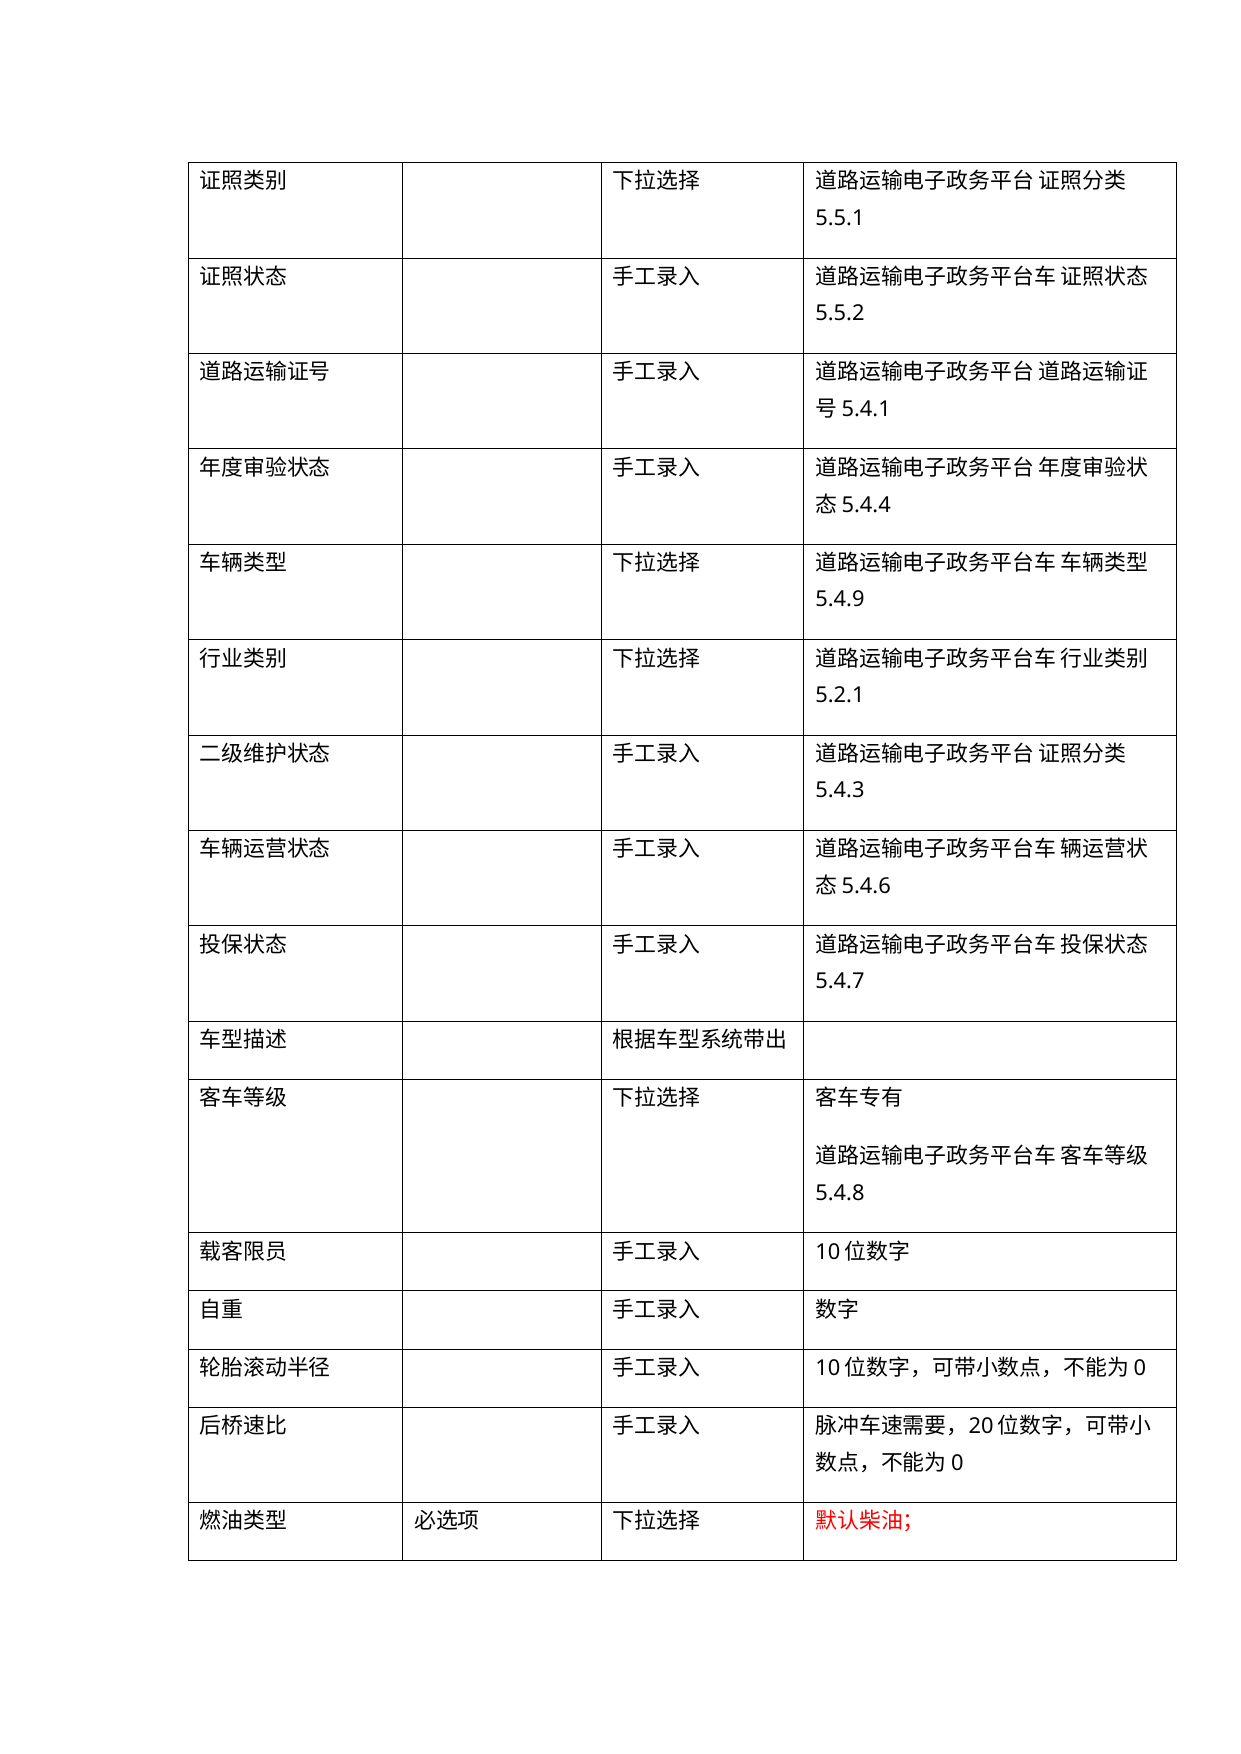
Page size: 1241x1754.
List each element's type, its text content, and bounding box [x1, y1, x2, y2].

table_cell 必选项 [403, 1503, 601, 1560]
table_cell 燃油类型 [189, 1503, 402, 1560]
table_cell 手工录入 [602, 831, 803, 925]
table_cell [403, 736, 601, 830]
table_cell [403, 545, 601, 639]
table_cell 下拉选择 [602, 1503, 803, 1560]
table_cell [403, 831, 601, 925]
table_cell 根据车型系统带出 [602, 1022, 803, 1079]
table_cell 手工录入 [602, 926, 803, 1021]
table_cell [804, 1503, 1176, 1560]
table_cell 手工录入 [602, 259, 803, 353]
table_cell 道路运输电子政务平台 年度审验状态5.4.4 [804, 449, 1176, 544]
table_cell 年度审验状态 [189, 449, 402, 544]
table_cell 证照类别 [189, 163, 402, 257]
table_cell [804, 1022, 1176, 1079]
table_cell 车辆运营状态 [189, 831, 402, 925]
table_cell 车型描述 [189, 1022, 402, 1079]
table_cell 道路运输电子政务平台 证照分类5.5.1 [804, 163, 1176, 257]
table_cell [403, 449, 601, 544]
table_cell [403, 163, 601, 257]
table_cell [403, 259, 601, 353]
table_cell 轮胎滚动半径 [189, 1350, 402, 1407]
table_cell 道路运输电子政务平台车 投保状态5.4.7 [804, 926, 1176, 1021]
table_cell [403, 1022, 601, 1079]
table_cell 道路运输电子政务平台车 证照状态5.5.2 [804, 259, 1176, 353]
table_cell 手工录入 [602, 1291, 803, 1348]
table_cell 客车等级 [189, 1080, 402, 1232]
table_cell 脉冲车速需要，20位数字，可带小数点，不能为0 [804, 1408, 1176, 1502]
table_cell [403, 354, 601, 448]
table_cell 道路运输电子政务平台 道路运输证号5.4.1 [804, 354, 1176, 448]
table_cell 载客限员 [189, 1233, 402, 1290]
table_cell 下拉选择 [602, 640, 803, 734]
table_cell 自重 [189, 1291, 402, 1348]
table_cell 下拉选择 [602, 163, 803, 257]
table_cell [403, 1291, 601, 1348]
table_cell 投保状态 [189, 926, 402, 1021]
table_cell 10位数字，可带小数点，不能为0 [804, 1350, 1176, 1407]
table_cell 手工录入 [602, 1408, 803, 1502]
table_cell 道路运输电子政务平台车 辆运营状态5.4.6 [804, 831, 1176, 925]
table_cell 道路运输电子政务平台 证照分类5.4.3 [804, 736, 1176, 830]
table_cell 10位数字 [804, 1233, 1176, 1290]
table_cell 手工录入 [602, 736, 803, 830]
table_cell 客车专有 道路运输电子政务平台车 客车等级5.4.8 [804, 1080, 1176, 1232]
table_cell [403, 640, 601, 734]
table_cell 二级维护状态 [189, 736, 402, 830]
table_cell 手工录入 [602, 1350, 803, 1407]
table_cell 道路运输证号 [189, 354, 402, 448]
table_cell [403, 1350, 601, 1407]
table_cell [403, 1408, 601, 1502]
table_cell 后桥速比 [189, 1408, 402, 1502]
table_cell [403, 1233, 601, 1290]
table_cell 证照状态 [189, 259, 402, 353]
table_cell 手工录入 [602, 354, 803, 448]
table_cell 下拉选择 [602, 545, 803, 639]
table_cell 道路运输电子政务平台车 车辆类型5.4.9 [804, 545, 1176, 639]
table_cell [403, 1080, 601, 1232]
table_cell 数字 [804, 1291, 1176, 1348]
table_cell 行业类别 [189, 640, 402, 734]
table_cell 道路运输电子政务平台车 行业类别5.2.1 [804, 640, 1176, 734]
table_cell 下拉选择 [602, 1080, 803, 1232]
table_cell 手工录入 [602, 1233, 803, 1290]
table_cell 手工录入 [602, 449, 803, 544]
table_cell 车辆类型 [189, 545, 402, 639]
table_cell [403, 926, 601, 1021]
